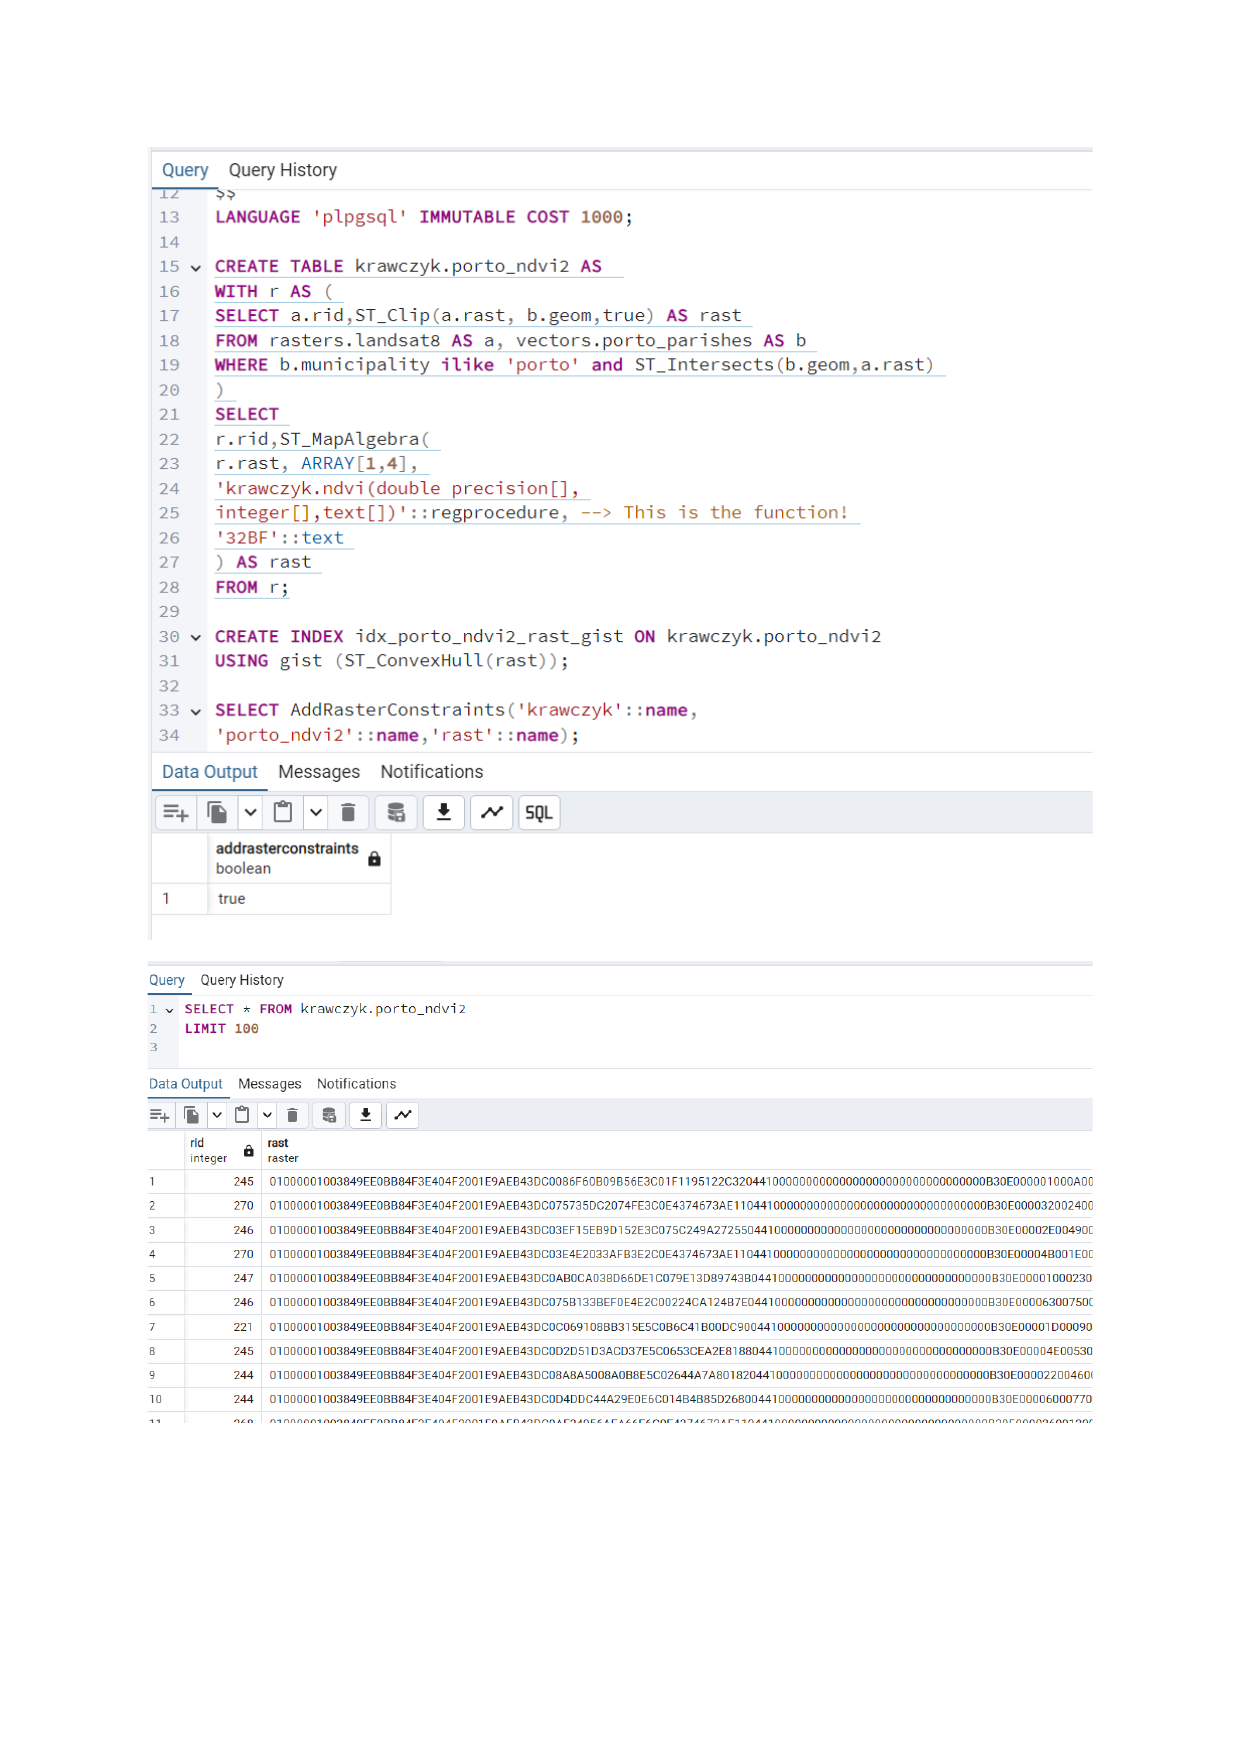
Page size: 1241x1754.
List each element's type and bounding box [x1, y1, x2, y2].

picture [147, 961, 1093, 1423]
picture [147, 147, 1093, 940]
